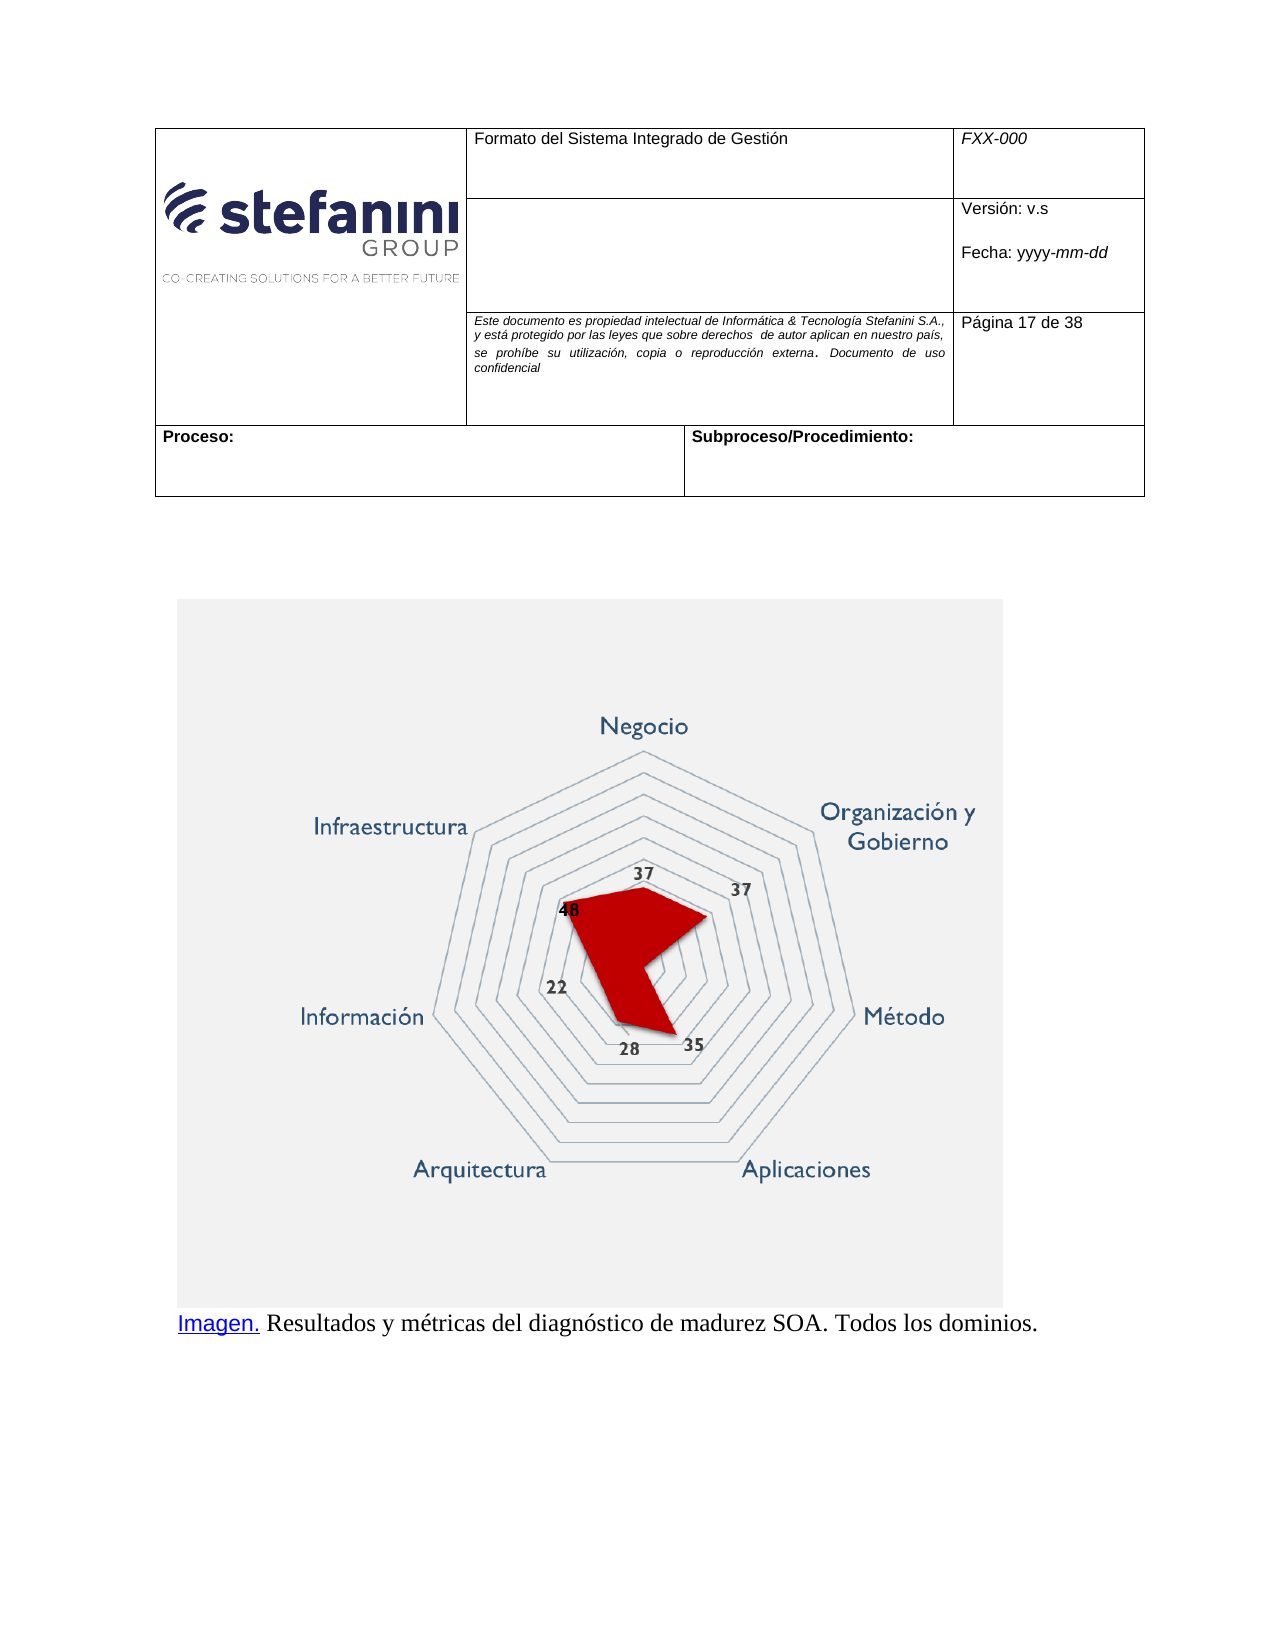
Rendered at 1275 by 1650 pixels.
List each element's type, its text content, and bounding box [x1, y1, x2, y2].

table_cell [178, 600, 1002, 1307]
text Imagen. Resultados y métricas del diagnóstico de madurez SOA. Todos los dominios. [177, 1308, 1098, 1337]
picture [207, 600, 1003, 1295]
picture [162, 182, 460, 286]
